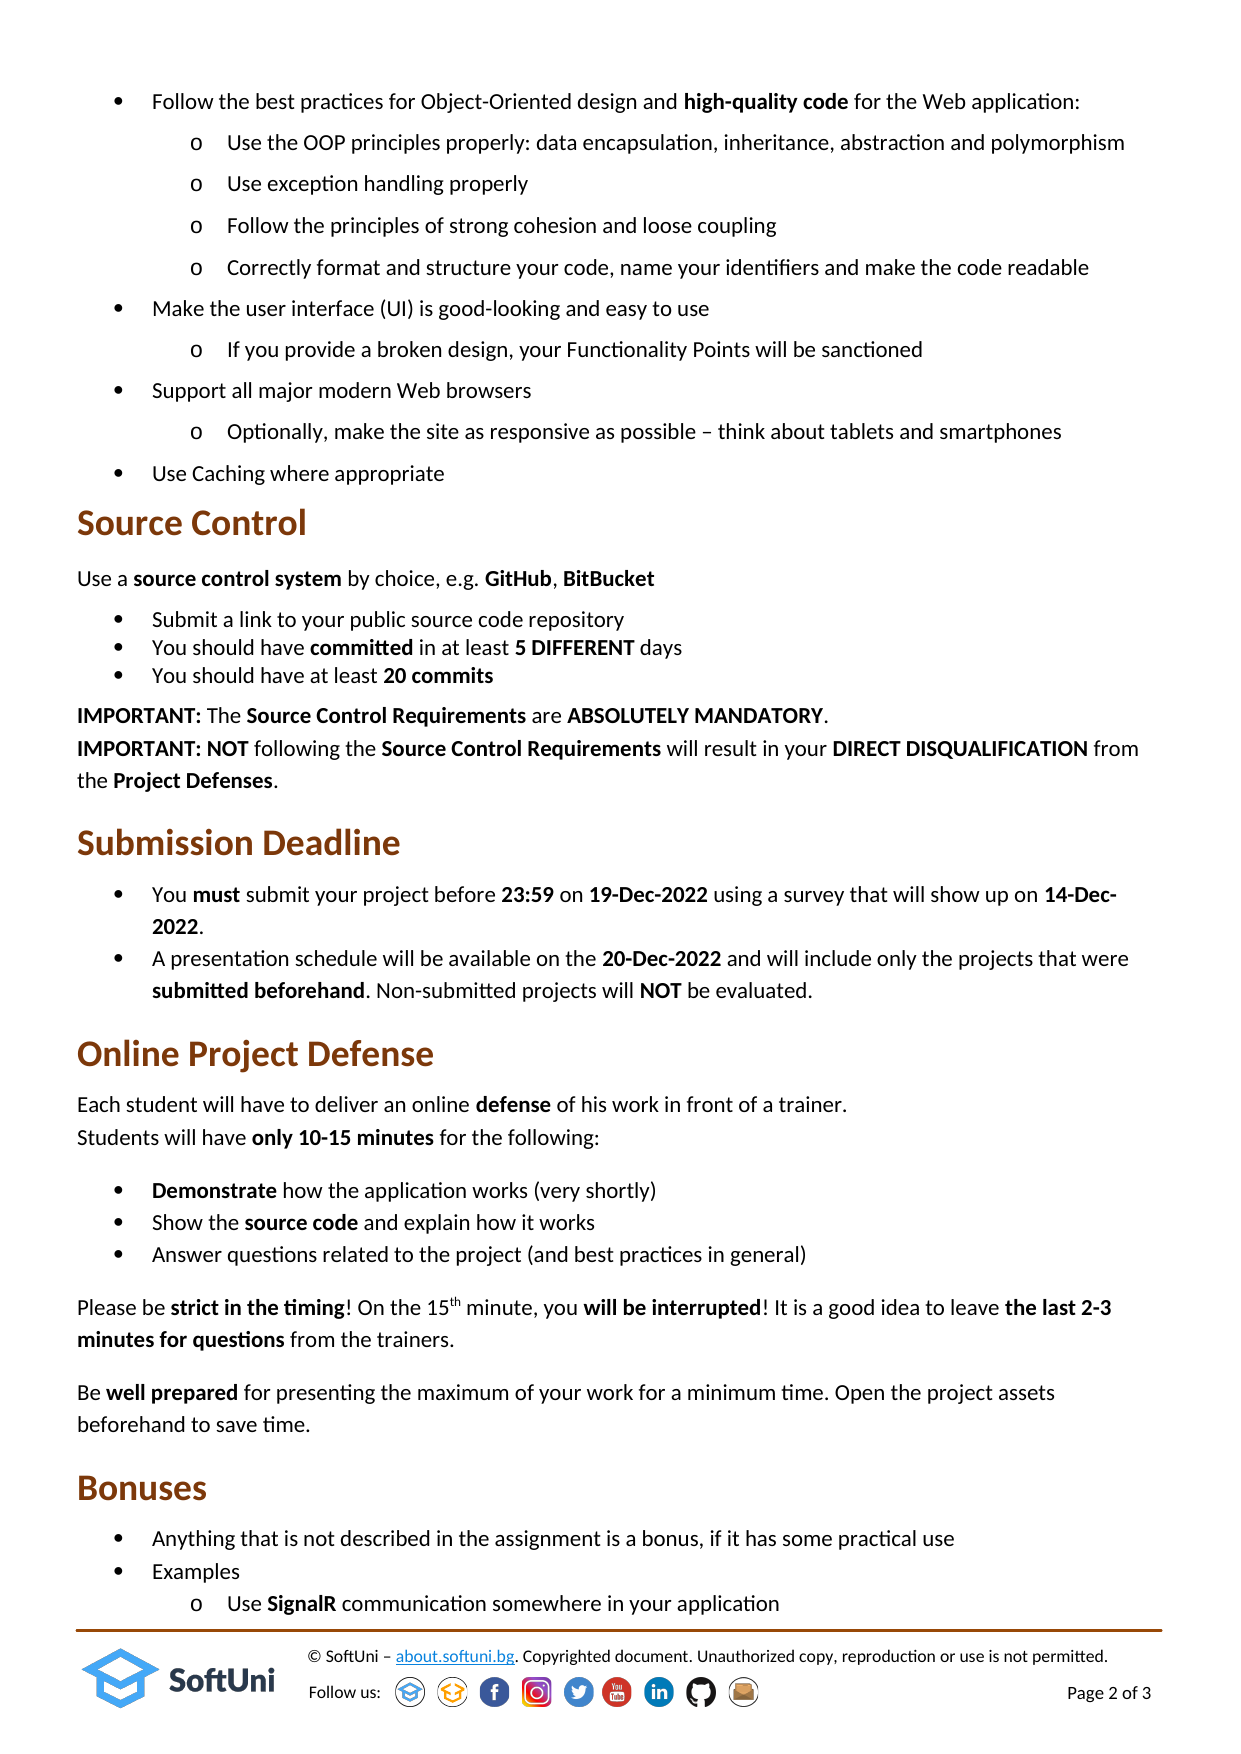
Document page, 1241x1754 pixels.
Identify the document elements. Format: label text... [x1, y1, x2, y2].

picture [686, 1677, 716, 1707]
picture [665, 1698, 674, 1707]
text Be well prepared for presenting the maximum of your work for a minimum time. Open the project assets beforehand to save time. [77, 1378, 1163, 1438]
list Make the user interface (UI) is good-looking and easy to use [114, 294, 1163, 322]
picture [644, 1677, 653, 1686]
list Show the source code and explain how it works [114, 1208, 1163, 1236]
picture [522, 1677, 552, 1707]
list You should have committed in at least 5 DIFFERENT days [114, 633, 1163, 661]
list Support all major modern Web browsers [114, 376, 1163, 404]
list You must submit your project before 23:59 on 19-Dec-2022 using a survey that will show up on 14-Dec-2022. [114, 880, 1163, 940]
list If you provide a broken design, your Functionality Points will be sanctioned [189, 335, 1163, 364]
list You should have at least 20 commits [114, 661, 1163, 689]
subtitle Submission Deadline [77, 819, 1163, 865]
list Examples [114, 1557, 1163, 1585]
list Demonstrate how the application works (very shortly) [114, 1176, 1163, 1204]
picture [564, 1677, 594, 1707]
subtitle Source Control [77, 499, 1163, 545]
list Use SignalR communication somewhere in your application [189, 1589, 1163, 1618]
text Each student will have to deliver an online defense of his work in front of a trainer. Students will have only 10-15 minutes for the following: [77, 1091, 1163, 1151]
subtitle Bonuses [77, 1463, 1163, 1509]
picture [644, 1698, 653, 1707]
picture [602, 1677, 632, 1707]
picture [437, 1677, 468, 1707]
list Optionally, make the site as responsive as possible – think about tablets and smartphones [189, 417, 1163, 446]
list Use the OOP principles properly: data encapsulation, inheritance, abstraction and polymorphism [189, 128, 1163, 157]
list Use Caching where appropriate [114, 459, 1163, 487]
list Follow the principles of strong cohesion and loose coupling [189, 211, 1163, 240]
subtitle Online Project Defense [77, 1029, 1163, 1075]
list Submit a link to your public source code repository [114, 605, 1163, 633]
list Correctly format and structure your code, name your identifiers and make the code readable [189, 253, 1163, 282]
text Use a source control system by choice, e.g. GitHub, BitBucket [77, 564, 1163, 592]
picture [75, 1642, 281, 1714]
text IMPORTANT: The Source Control Requirements are ABSOLUTELY MANDATORY. IMPORTANT: NOT following the Source Control Requirements will result in your DIRECT DISQUALIFICATION from the Project Defenses. [77, 701, 1163, 794]
picture [658, 1689, 667, 1699]
picture [479, 1677, 510, 1707]
picture [395, 1677, 425, 1707]
list Use exception handling properly [189, 169, 1163, 198]
list A presentation schedule will be available on the 20-Dec-2022 and will include only the projects that were submitted beforehand. Non-submitted projects will NOT be evaluated. [114, 944, 1163, 1004]
picture [728, 1677, 759, 1707]
picture [665, 1677, 674, 1686]
list Anything that is not described in the assignment is a bonus, if it has some practical use [114, 1524, 1163, 1553]
list Follow the best practices for Object-Oriented design and high-quality code for the Web application: [114, 87, 1163, 115]
list Answer questions related to the project (and best practices in general) [114, 1240, 1163, 1268]
text Please be strict in the timing! On the 15th minute, you will be interrupted! It is a good idea to leave the last 2-3 minutes for questions from the trainers. [77, 1293, 1163, 1353]
